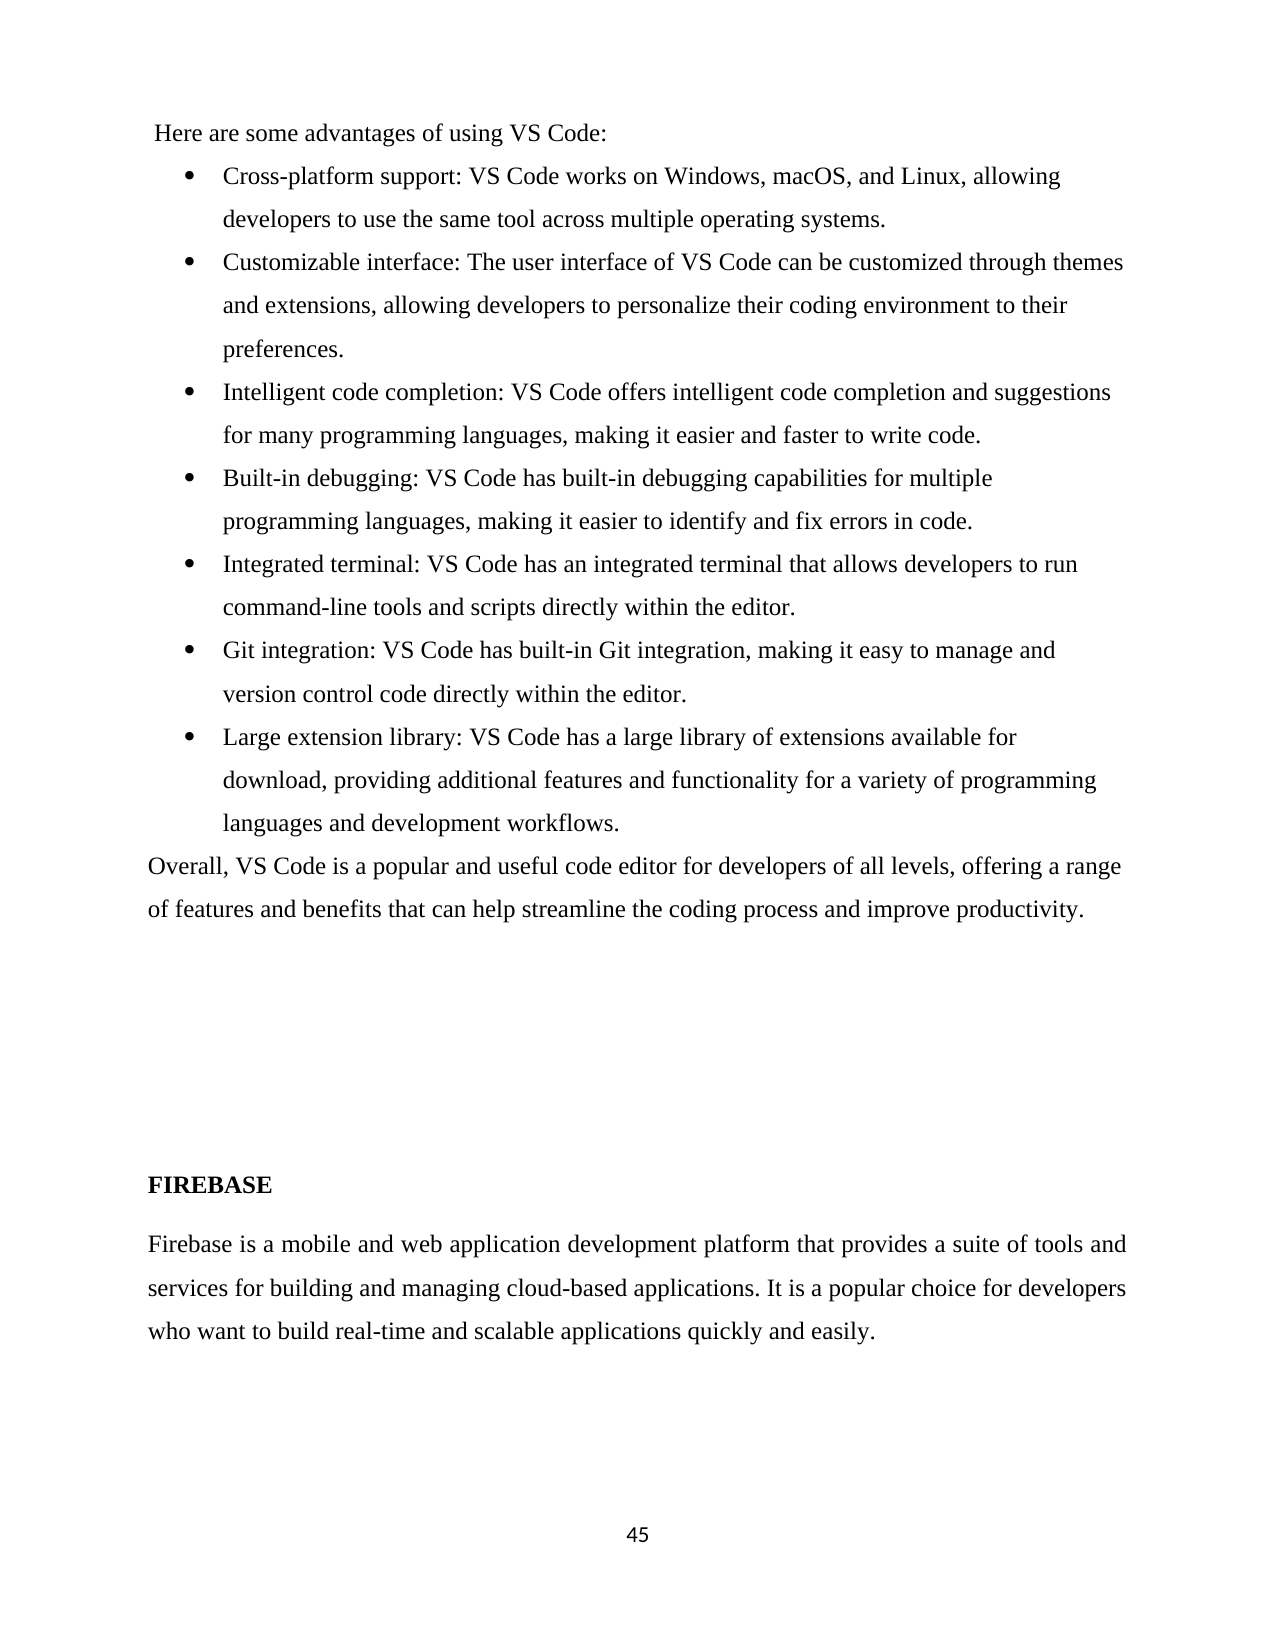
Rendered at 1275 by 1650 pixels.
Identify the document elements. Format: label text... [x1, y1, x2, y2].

list Built-in debugging: VS Code has built-in debugging capabilities for multiple programming languages, making it easier to identify and fix errors in code. [185, 463, 1127, 535]
list Cross-platform support: VS Code works on Windows, macOS, and Linux, allowing developers to use the same tool across multiple operating systems. [185, 161, 1127, 233]
text FIREBASE [148, 1170, 1127, 1198]
list Customizable interface: The user interface of VS Code can be customized through themes and extensions, allowing developers to personalize their coding environment to their preferences. [185, 247, 1127, 362]
list Intelligent code completion: VS Code offers intelligent code completion and suggestions for many programming languages, making it easier and faster to write code. [185, 377, 1127, 449]
list Overall, VS Code is a popular and useful code editor for developers of all levels, offering a range of features and benefits that can help streamline the coding process and improve productivity. [148, 851, 1127, 923]
list Integrated terminal: VS Code has an integrated terminal that allows developers to run command-line tools and scripts directly within the editor. [185, 549, 1127, 621]
list Here are some advantages of using VS Code: [148, 118, 1127, 147]
list Git integration: VS Code has built-in Git integration, making it easy to manage and version control code directly within the editor. [185, 636, 1127, 707]
list Large extension library: VS Code has a large library of extensions available for download, providing additional features and functionality for a variety of programming languages and development workflows. [185, 722, 1127, 837]
list Firebase is a mobile and web application development platform that provides a suite of tools and services for building and managing cloud-based applications. It is a popular choice for developers who want to build real-time and scalable applications quickly and easily. [148, 1229, 1127, 1344]
